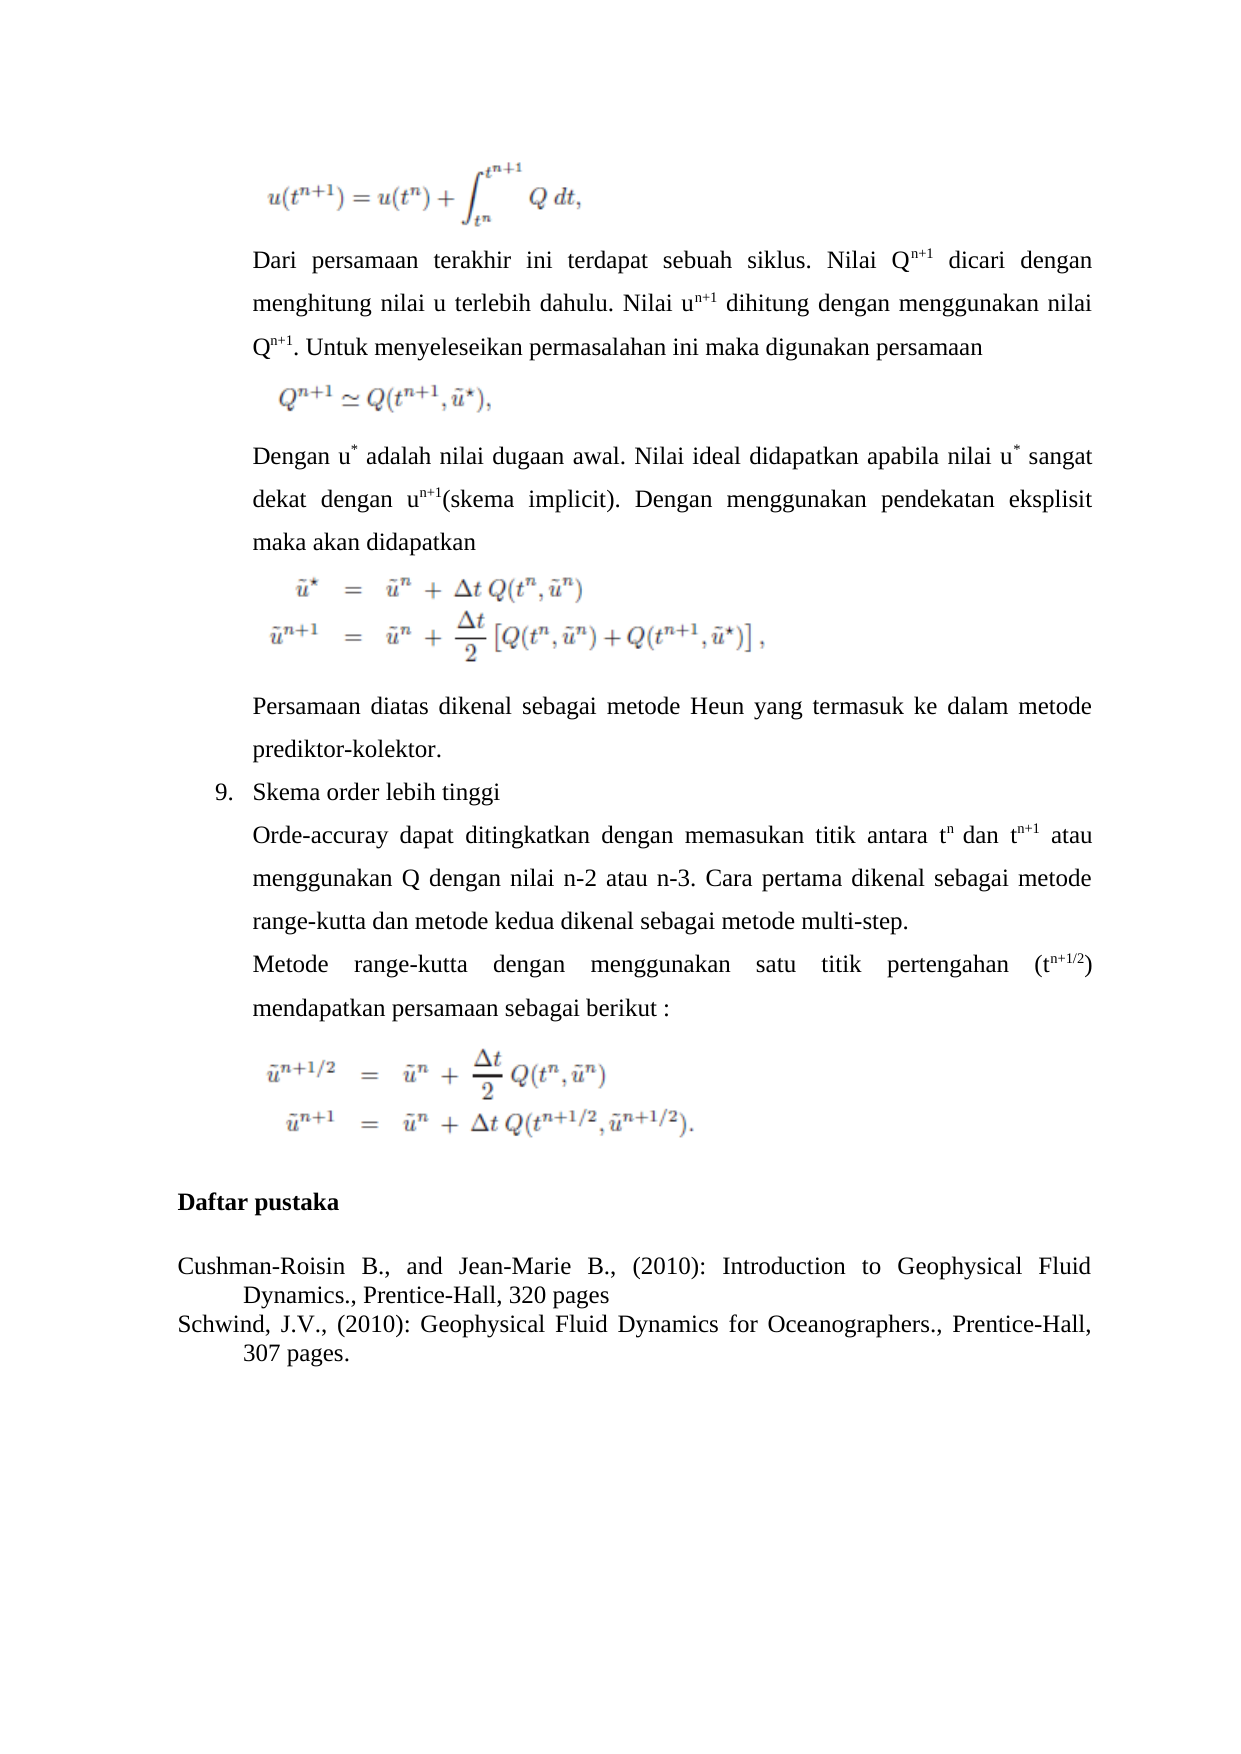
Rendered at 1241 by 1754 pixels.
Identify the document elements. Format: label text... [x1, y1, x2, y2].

list Metode range-kutta dengan menggunakan satu titik pertengahan (tn+1/2) mendapatkan persamaan sebagai berikut : [252, 949, 1092, 1021]
list Orde-accuray dapat ditingkatkan dengan memasukan titik antara tn dan tn+1 atau menggunakan Q dengan nilai n-2 atau n-3. Cara pertama dikenal sebagai metode range-kutta dan metode kedua dikenal sebagai metode multi-step. [252, 820, 1092, 935]
text Daftar pustaka [177, 1187, 1092, 1216]
list Dengan u* adalah nilai dugaan awal. Nilai ideal didapatkan apabila nilai u* sangat dekat dengan un+1(skema implicit). Dengan menggunakan pendekatan eksplisit maka akan didapatkan [252, 441, 1092, 556]
list Skema order lebih tinggi [215, 777, 1092, 806]
list Persamaan diatas dikenal sebagai metode Heun yang termasuk ke dalam metode prediktor-kolektor. [252, 691, 1092, 763]
list Dari persamaan terakhir ini terdapat sebuah siklus. Nilai Qn+1 dicari dengan menghitung nilai u terlebih dahulu. Nilai un+1 dihitung dengan menggunakan nilai Qn+1. Untuk menyeleseikan permasalahan ini maka digunakan persamaan [252, 245, 1092, 360]
text Cushman-Roisin B., and Jean-Marie B., (2010): Introduction to Geophysical Fluid Dynamics., Prentice-Hall, 320 pages [177, 1251, 1092, 1309]
text Schwind, J.V., (2010): Geophysical Fluid Dynamics for Oceanographers., Prentice-Hall, 307 pages. [177, 1309, 1092, 1366]
